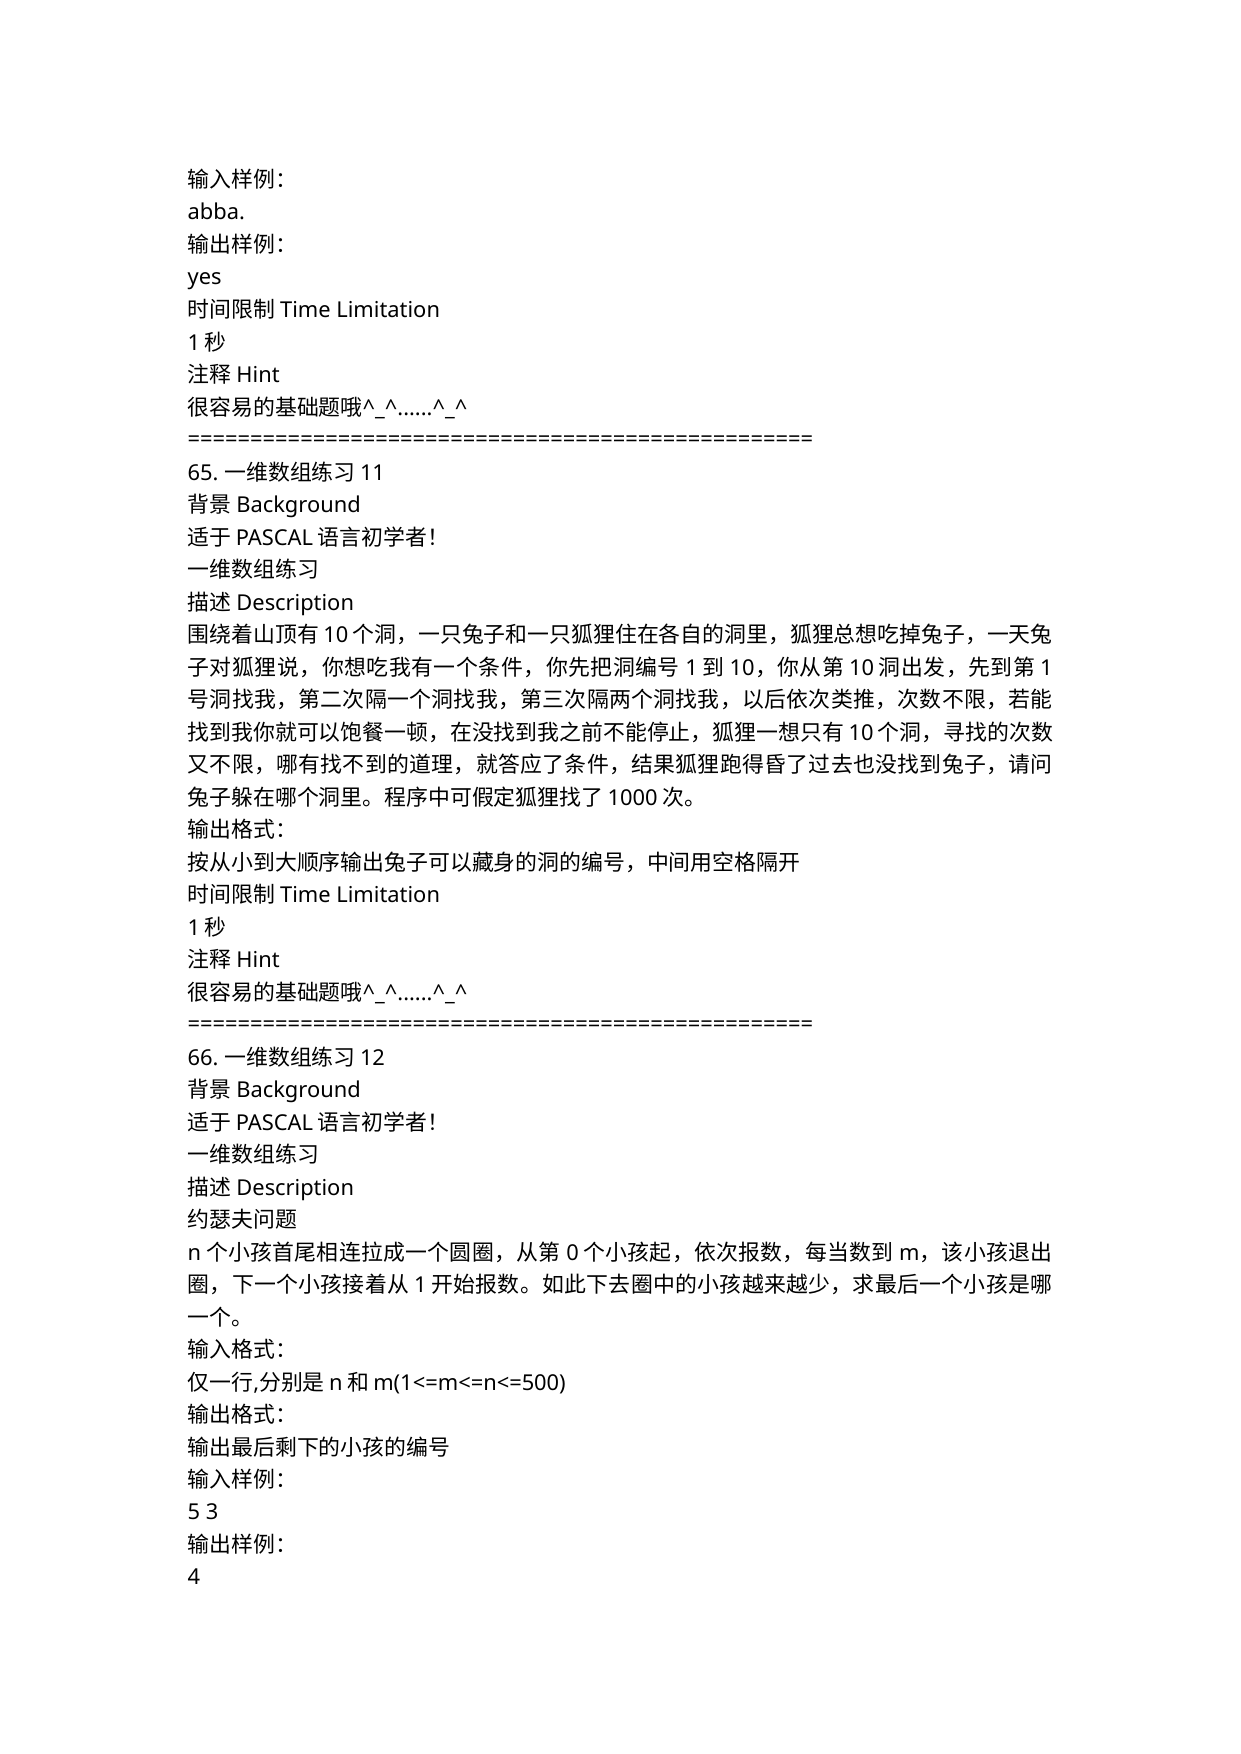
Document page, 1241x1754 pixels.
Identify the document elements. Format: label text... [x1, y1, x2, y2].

text yes [187, 259, 1053, 292]
text 输出格式： [187, 812, 1053, 844]
text 5 3 [187, 1494, 1053, 1527]
text 适于PASCAL语言初学者！ [187, 1104, 1053, 1137]
text ================================================== [187, 1007, 1053, 1039]
text 约瑟夫问题 [187, 1202, 1053, 1234]
text 1秒 [187, 324, 1053, 357]
text 适于PASCAL语言初学者！ [187, 519, 1053, 552]
text 时间限制 Time Limitation [187, 877, 1053, 909]
text n个小孩首尾相连拉成一个圆圈，从第0个小孩起，依次报数，每当数到m，该小孩退出圈，下一个小孩接着从1开始报数。如此下去圈中的小孩越来越少，求最后一个小孩是哪一个。 [187, 1234, 1053, 1332]
text 背景 Background [187, 487, 1053, 519]
text 很容易的基础题哦^_^......^_^ [187, 974, 1053, 1007]
text 背景 Background [187, 1072, 1053, 1104]
text 按从小到大顺序输出兔子可以藏身的洞的编号，中间用空格隔开 [187, 844, 1053, 877]
text ================================================== [187, 422, 1053, 454]
text 描述 Description [187, 1169, 1053, 1202]
text abba. [187, 194, 1053, 227]
text 注释 Hint [187, 942, 1053, 974]
text 仅一行,分别是n和m(1<=m<=n<=500) [187, 1364, 1053, 1397]
text 输出样例： [187, 227, 1053, 259]
text 输入样例： [187, 1462, 1053, 1494]
text 围绕着山顶有10个洞，一只兔子和一只狐狸住在各自的洞里，狐狸总想吃掉兔子，一天兔子对狐狸说，你想吃我有一个条件，你先把洞编号1到10，你从第10洞出发，先到第1号洞找我，第二次隔一个洞找我，第三次隔两个洞找我，以后依次类推，次数不限，若能找到我你就可以饱餐一顿，在没找到我之前不能停止，狐狸一想只有10个洞，寻找的次数又不限，哪有找不到的道理，就答应了条件，结果狐狸跑得昏了过去也没找到兔子，请问兔子躲在哪个洞里。程序中可假定狐狸找了1000次。 [187, 617, 1053, 812]
text 时间限制 Time Limitation [187, 292, 1053, 324]
text 一维数组练习 [187, 1137, 1053, 1169]
text 输入样例： [187, 162, 1053, 194]
text 输出最后剩下的小孩的编号 [187, 1429, 1053, 1462]
text 描述 Description [187, 584, 1053, 617]
text 注释 Hint [187, 357, 1053, 389]
text 65. 一维数组练习11 [187, 454, 1053, 487]
text 66. 一维数组练习12 [187, 1039, 1053, 1072]
text 一维数组练习 [187, 552, 1053, 584]
text 很容易的基础题哦^_^......^_^ [187, 389, 1053, 422]
text 输入格式： [187, 1332, 1053, 1364]
text 输出样例： [187, 1527, 1053, 1559]
text 输出格式： [187, 1397, 1053, 1429]
text 1秒 [187, 909, 1053, 942]
text 4 [187, 1559, 1053, 1592]
